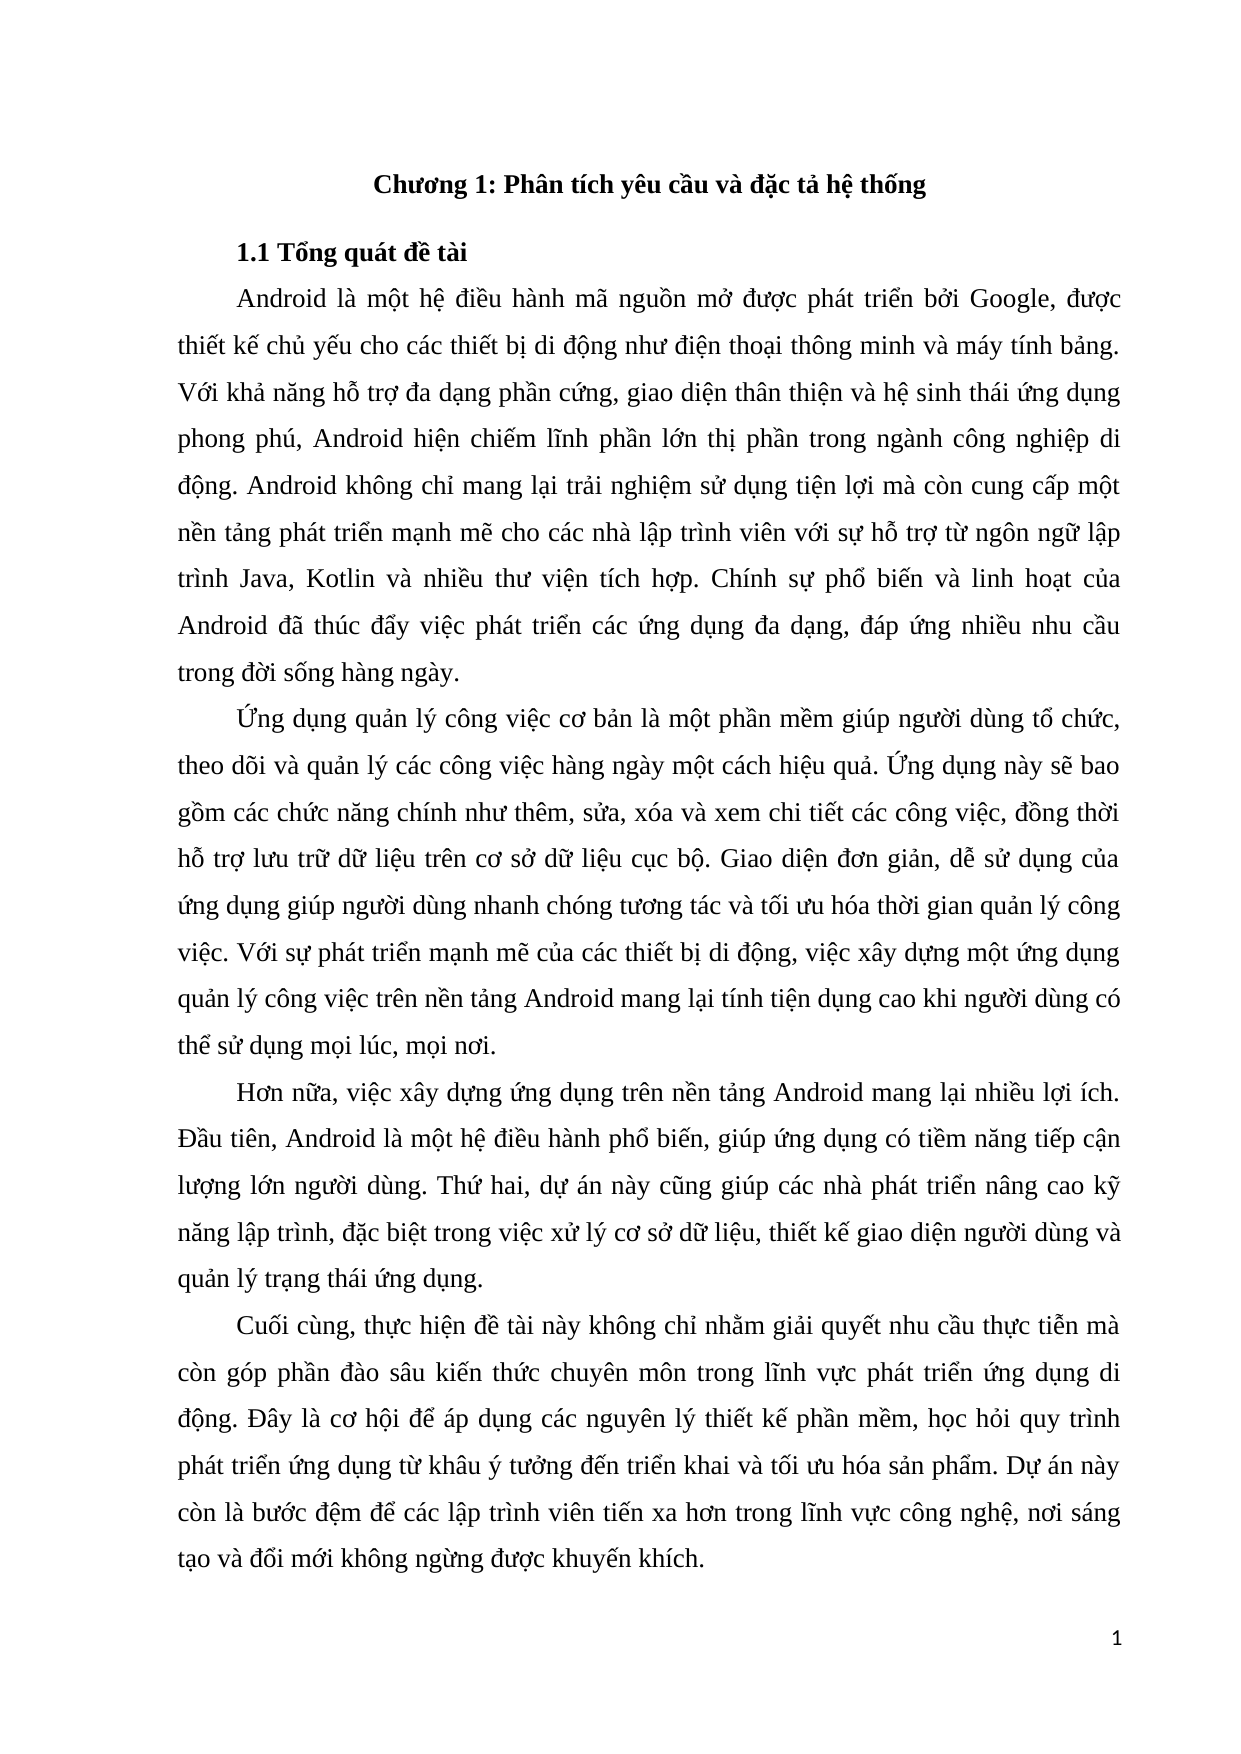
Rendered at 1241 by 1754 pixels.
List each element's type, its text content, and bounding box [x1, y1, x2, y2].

text Hơn nữa, việc xây dựng ứng dụng trên nền tảng Android mang lại nhiều lợi ích. Đầu tiên, Android là một hệ điều hành phổ biến, giúp ứng dụng có tiềm năng tiếp cận lượng lớn người dùng. Thứ hai, dự án này cũng giúp các nhà phát triển nâng cao kỹ năng lập trình, đặc biệt trong việc xử lý cơ sở dữ liệu, thiết kế giao diện người dùng và quản lý trạng thái ứng dụng. [177, 1076, 1122, 1293]
subtitle 1.1 Tổng quát đề tài [177, 236, 1122, 267]
text Android là một hệ điều hành mã nguồn mở được phát triển bởi Google, được thiết kế chủ yếu cho các thiết bị di động như điện thoại thông minh và máy tính bảng. Với khả năng hỗ trợ đa dạng phần cứng, giao diện thân thiện và hệ sinh thái ứng dụng phong phú, Android hiện chiếm lĩnh phần lớn thị phần trong ngành công nghiệp di động. Android không chỉ mang lại trải nghiệm sử dụng tiện lợi mà còn cung cấp một nền tảng phát triển mạnh mẽ cho các nhà lập trình viên với sự hỗ trợ từ ngôn ngữ lập trình Java, Kotlin và nhiều thư viện tích hợp. Chính sự phổ biến và linh hoạt của Android đã thúc đẩy việc phát triển các ứng dụng đa dạng, đáp ứng nhiều nhu cầu trong đời sống hàng ngày. [177, 282, 1122, 687]
text Cuối cùng, thực hiện đề tài này không chỉ nhằm giải quyết nhu cầu thực tiễn mà còn góp phần đào sâu kiến thức chuyên môn trong lĩnh vực phát triển ứng dụng di động. Đây là cơ hội để áp dụng các nguyên lý thiết kế phần mềm, học hỏi quy trình phát triển ứng dụng từ khâu ý tưởng đến triển khai và tối ưu hóa sản phẩm. Dự án này còn là bước đệm để các lập trình viên tiến xa hơn trong lĩnh vực công nghệ, nơi sáng tạo và đổi mới không ngừng được khuyến khích. [177, 1309, 1122, 1573]
text Ứng dụng quản lý công việc cơ bản là một phần mềm giúp người dùng tổ chức, theo dõi và quản lý các công việc hàng ngày một cách hiệu quả. Ứng dụng này sẽ bao gồm các chức năng chính như thêm, sửa, xóa và xem chi tiết các công việc, đồng thời hỗ trợ lưu trữ dữ liệu trên cơ sở dữ liệu cục bộ. Giao diện đơn giản, dễ sử dụng của ứng dụng giúp người dùng nhanh chóng tương tác và tối ưu hóa thời gian quản lý công việc. Với sự phát triển mạnh mẽ của các thiết bị di động, việc xây dựng một ứng dụng quản lý công việc trên nền tảng Android mang lại tính tiện dụng cao khi người dùng có thể sử dụng mọi lúc, mọi nơi. [177, 702, 1122, 1060]
subtitle Chương 1: Phân tích yêu cầu và đặc tả hệ thống [177, 168, 1122, 199]
